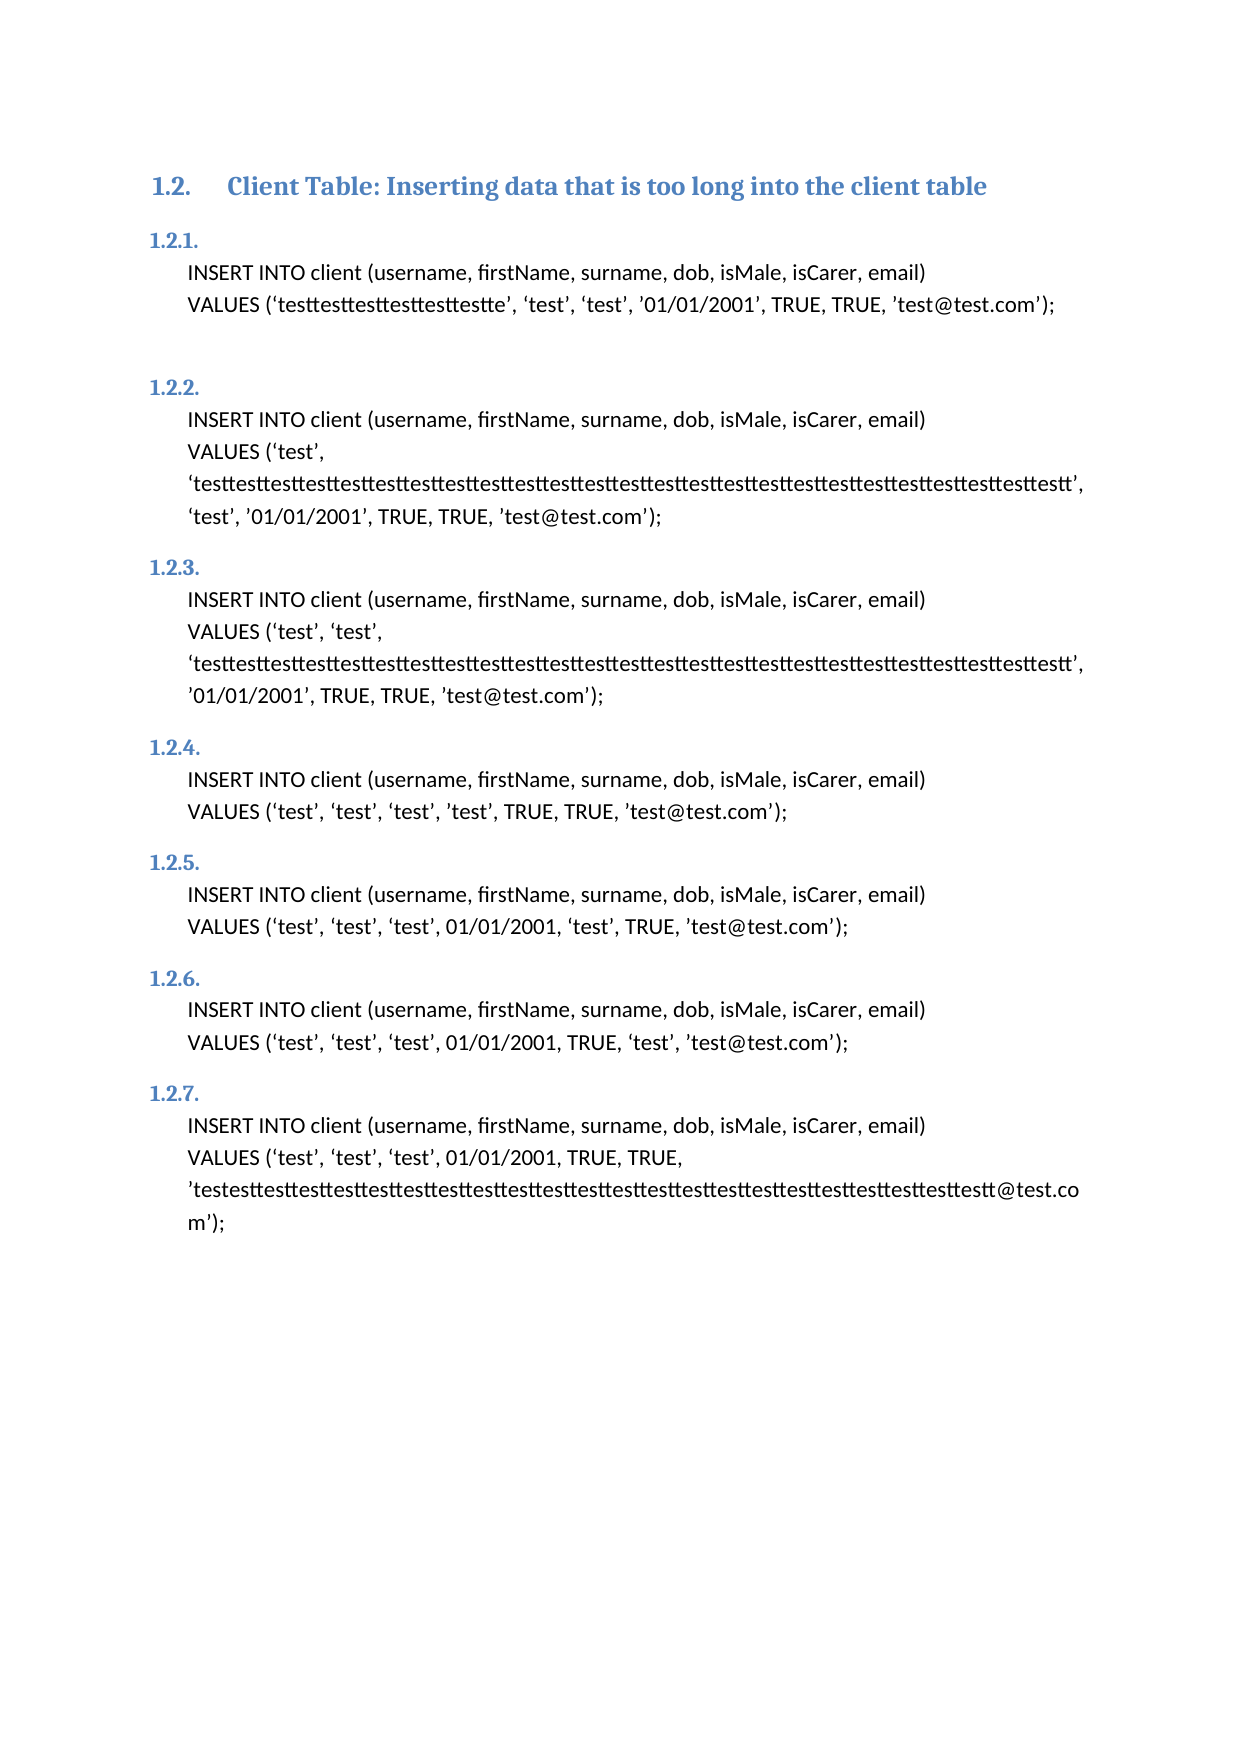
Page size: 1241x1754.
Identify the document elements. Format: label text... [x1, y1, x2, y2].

subtitle 1.2.1. [150, 227, 1090, 254]
list VALUES (‘test’, ‘testtesttesttesttesttesttesttesttesttesttesttesttesttesttesttesttesttesttesttesttesttesttesttesttestt’, ‘test’, ’01/01/2001’, TRUE, TRUE, ’test@test.com’); [187, 437, 1090, 530]
subtitle Client Table: Inserting data that is too long into the client table [152, 171, 1090, 202]
list INSERT INTO client (username, firstName, surname, dob, isMale, isCarer, email) [187, 258, 1090, 286]
list VALUES (‘test’, ‘test’, ‘testtesttesttesttesttesttesttesttesttesttesttesttesttesttesttesttesttesttesttesttesttesttesttesttestt’, ’01/01/2001’, TRUE, TRUE, ’test@test.com’); [187, 617, 1090, 709]
subtitle 1.2.2. [150, 375, 1090, 401]
list INSERT INTO client (username, firstName, surname, dob, isMale, isCarer, email) [187, 765, 1090, 793]
subtitle 1.2.5. [150, 850, 1090, 876]
list VALUES (‘testtesttesttesttesttestte’, ‘test’, ‘test’, ’01/01/2001’, TRUE, TRUE, ’test@test.com’); [187, 290, 1090, 318]
subtitle 1.2.4. [150, 734, 1090, 761]
subtitle 1.2.3. [150, 555, 1090, 581]
list VALUES (‘test’, ‘test’, ‘test’, 01/01/2001, TRUE, ‘test’, ’test@test.com’); [187, 1028, 1090, 1056]
list INSERT INTO client (username, firstName, surname, dob, isMale, isCarer, email) [187, 1111, 1090, 1139]
list VALUES (‘test’, ‘test’, ‘test’, ’test’, TRUE, TRUE, ’test@test.com’); [187, 797, 1090, 825]
subtitle 1.2.6. [150, 965, 1090, 992]
list INSERT INTO client (username, firstName, surname, dob, isMale, isCarer, email) [187, 585, 1090, 613]
list VALUES (‘test’, ‘test’, ‘test’, 01/01/2001, ‘test’, TRUE, ’test@test.com’); [187, 912, 1090, 940]
list VALUES (‘test’, ‘test’, ‘test’, 01/01/2001, TRUE, TRUE, ’testesttesttesttesttesttesttesttesttesttesttesttesttesttesttesttesttesttesttesttesttesttestt@test.com’); [187, 1143, 1090, 1236]
list INSERT INTO client (username, firstName, surname, dob, isMale, isCarer, email) [187, 996, 1090, 1024]
list INSERT INTO client (username, firstName, surname, dob, isMale, isCarer, email) [187, 405, 1090, 433]
subtitle 1.2.7. [150, 1081, 1090, 1107]
list INSERT INTO client (username, firstName, surname, dob, isMale, isCarer, email) [187, 880, 1090, 908]
